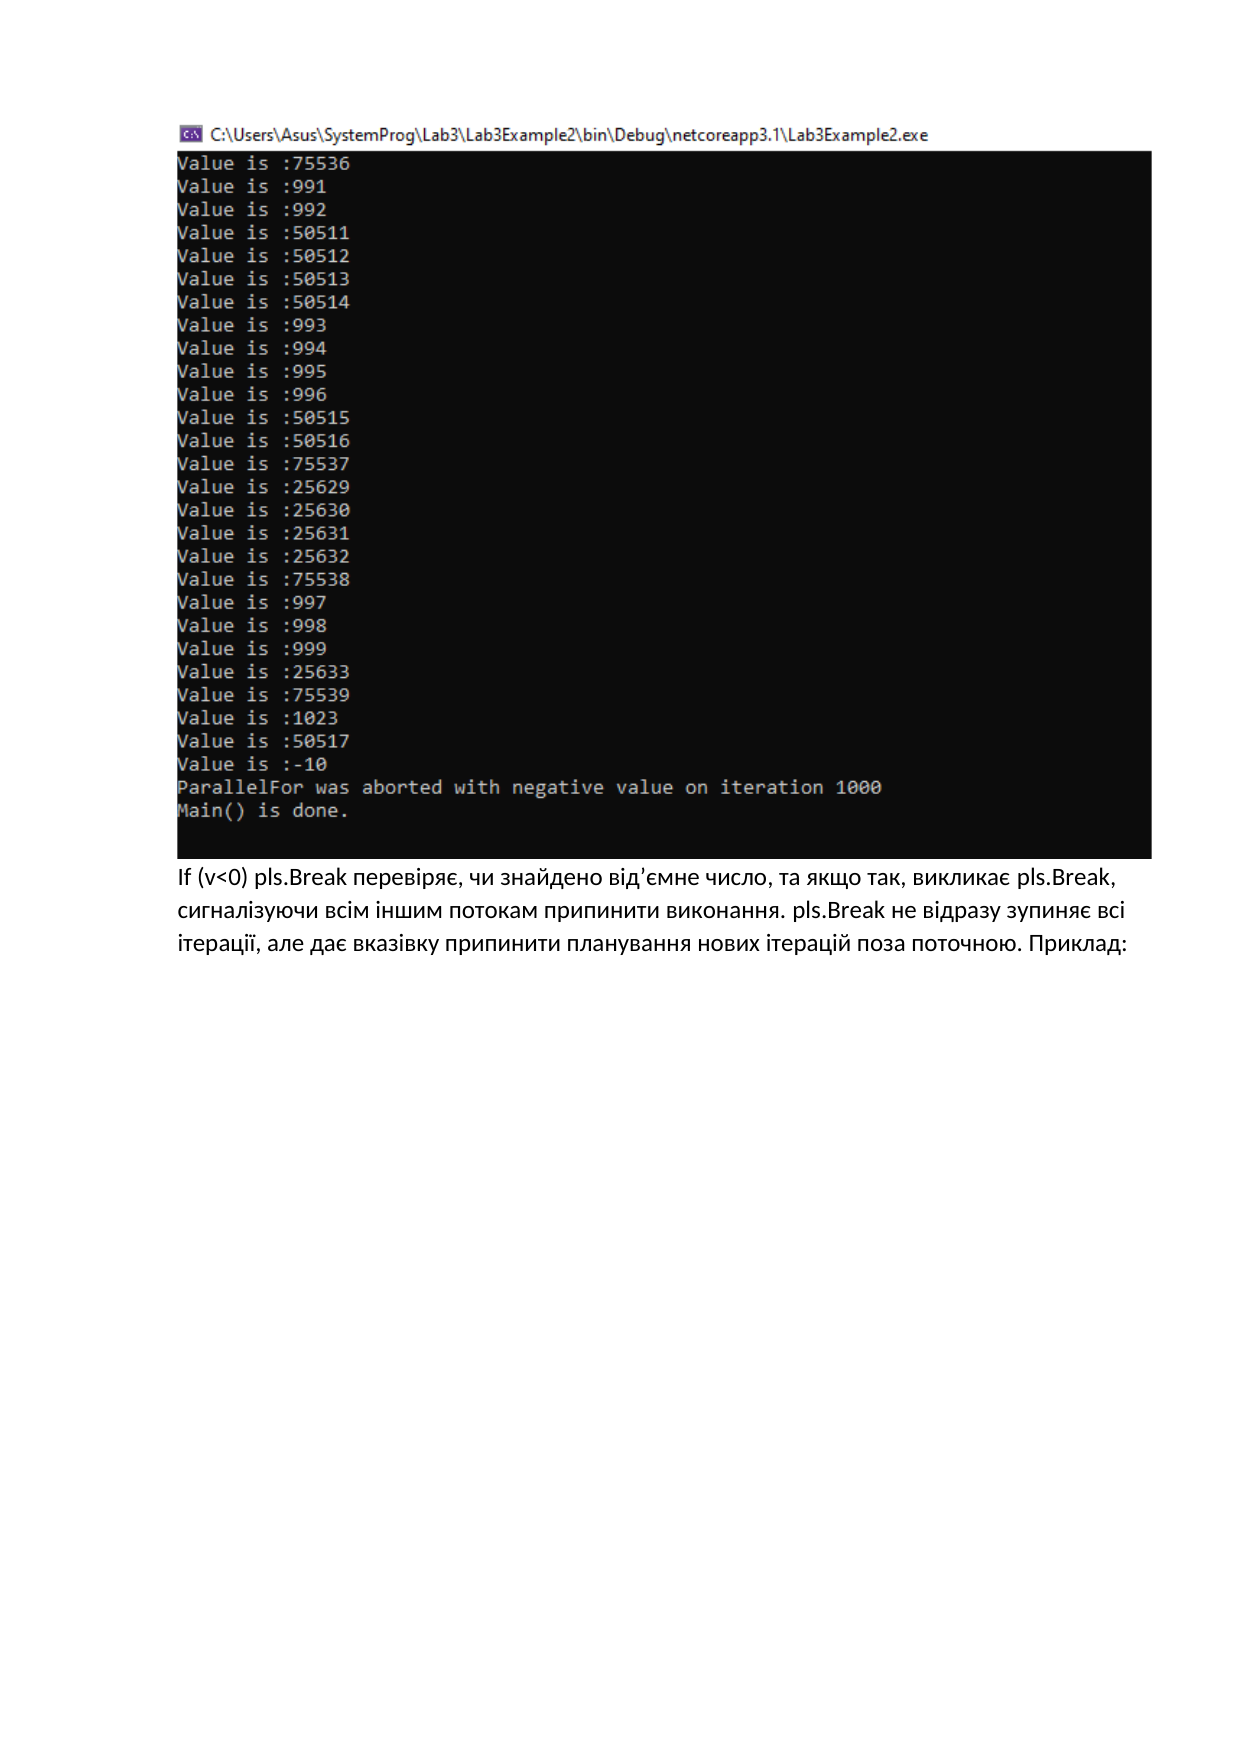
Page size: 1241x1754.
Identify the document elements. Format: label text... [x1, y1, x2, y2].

list If (v<0) pls.Break перевіряє, чи знайдено від’ємне число, та якщо так, викликає pls.Break, сигналізуючи всім іншим потокам припинити виконання. pls.Break не відразу зупиняє всі ітерації, але дає вказівку припинити планування нових ітерацій поза поточною. Приклад: [177, 861, 1152, 957]
picture [177, 118, 1152, 859]
